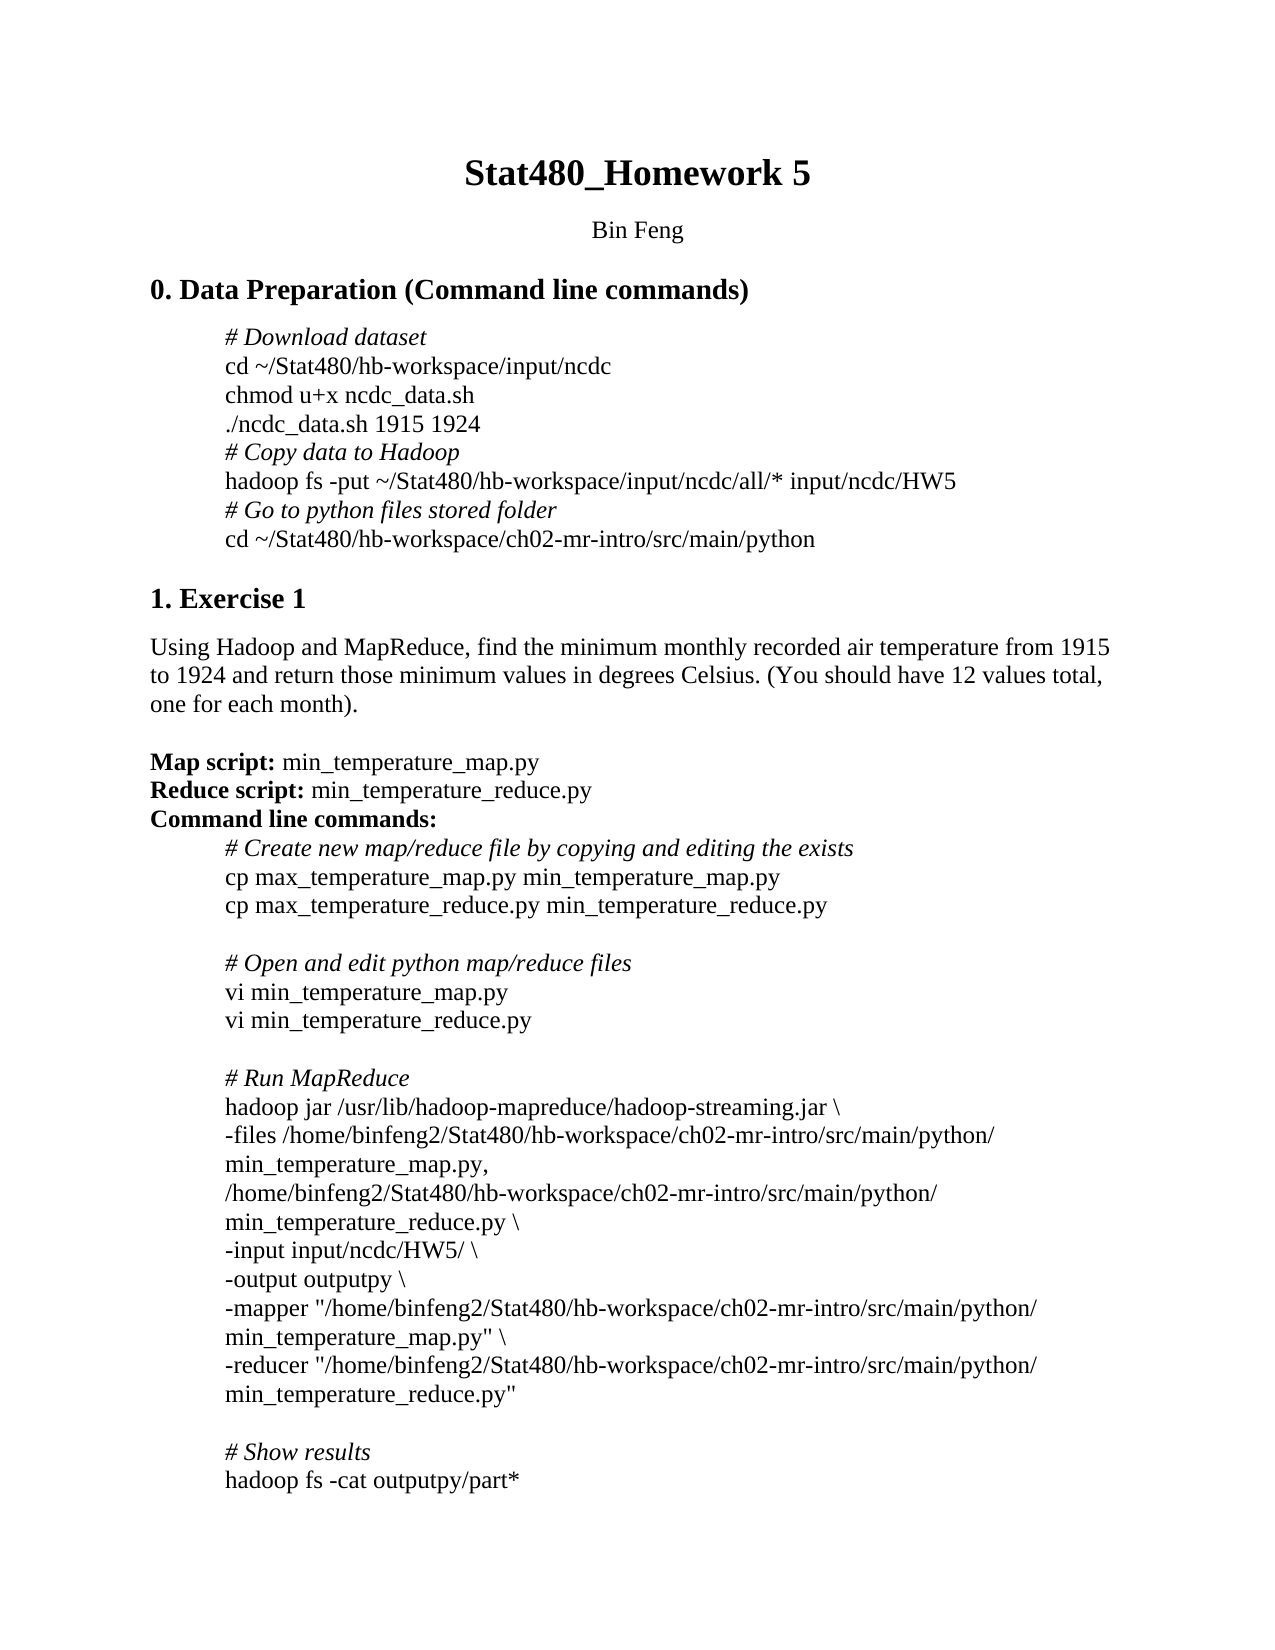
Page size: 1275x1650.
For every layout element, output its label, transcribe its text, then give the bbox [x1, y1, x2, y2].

text vi min_temperature_map.py [150, 977, 1125, 1005]
text # Copy data to Hadoop [225, 437, 1125, 466]
text hadoop jar /usr/lib/hadoop-mapreduce/hadoop-streaming.jar \ [150, 1092, 1125, 1120]
text 1. Exercise 1 [150, 581, 1125, 615]
text Stat480_Homework 5 [150, 150, 1125, 193]
text -reducer "/home/binfeng2/Stat480/hb-workspace/ch02-mr-intro/src/main/python/ min_temperature_reduce.py" [225, 1350, 1125, 1408]
text -mapper "/home/binfeng2/Stat480/hb-workspace/ch02-mr-intro/src/main/python/ min_temperature_map.py" \ [225, 1293, 1125, 1350]
text Map script: min_temperature_map.py [150, 747, 1125, 775]
text cp max_temperature_map.py min_temperature_map.py [150, 862, 1125, 890]
text -files /home/binfeng2/Stat480/hb-workspace/ch02-mr-intro/src/main/python/ min_temperature_map.py, /home/binfeng2/Stat480/hb-workspace/ch02-mr-intro/src/main/python/min_temperature_reduce.py \ [225, 1120, 1125, 1235]
text # Open and edit python map/reduce files [150, 948, 1125, 977]
text # Run MapReduce [150, 1063, 1125, 1092]
text Bin Feng [150, 215, 1125, 243]
text Command line commands: [150, 804, 1125, 833]
text Reduce script: min_temperature_reduce.py [150, 775, 1125, 804]
text ./ncdc_data.sh 1915 1924 [225, 409, 1125, 437]
text cp max_temperature_reduce.py min_temperature_reduce.py [150, 890, 1125, 919]
text hadoop fs -put ~/Stat480/hb-workspace/input/ncdc/all/* input/ncdc/HW5 [225, 466, 1125, 495]
text -output outputpy \ [150, 1264, 1125, 1293]
text # Go to python files stored folder [225, 495, 1125, 524]
text cd ~/Stat480/hb-workspace/input/ncdc [225, 351, 1125, 380]
text cd ~/Stat480/hb-workspace/ch02-mr-intro/src/main/python [225, 524, 1125, 552]
text Using Hadoop and MapReduce, find the minimum monthly recorded air temperature from 1915 to 1924 and return those minimum values in degrees Celsius. (You should have 12 values total, one for each month). [150, 632, 1125, 718]
text # Create new map/reduce file by copying and editing the exists [150, 833, 1125, 862]
text 0. Data Preparation (Command line commands) [150, 272, 1125, 306]
text vi min_temperature_reduce.py [150, 1005, 1125, 1034]
text # Show results [225, 1437, 1125, 1465]
text hadoop fs -cat outputpy/part* [225, 1465, 1125, 1494]
text chmod u+x ncdc_data.sh [225, 380, 1125, 409]
text -input input/ncdc/HW5/ \ [150, 1235, 1125, 1264]
text # Download dataset [225, 322, 1125, 351]
